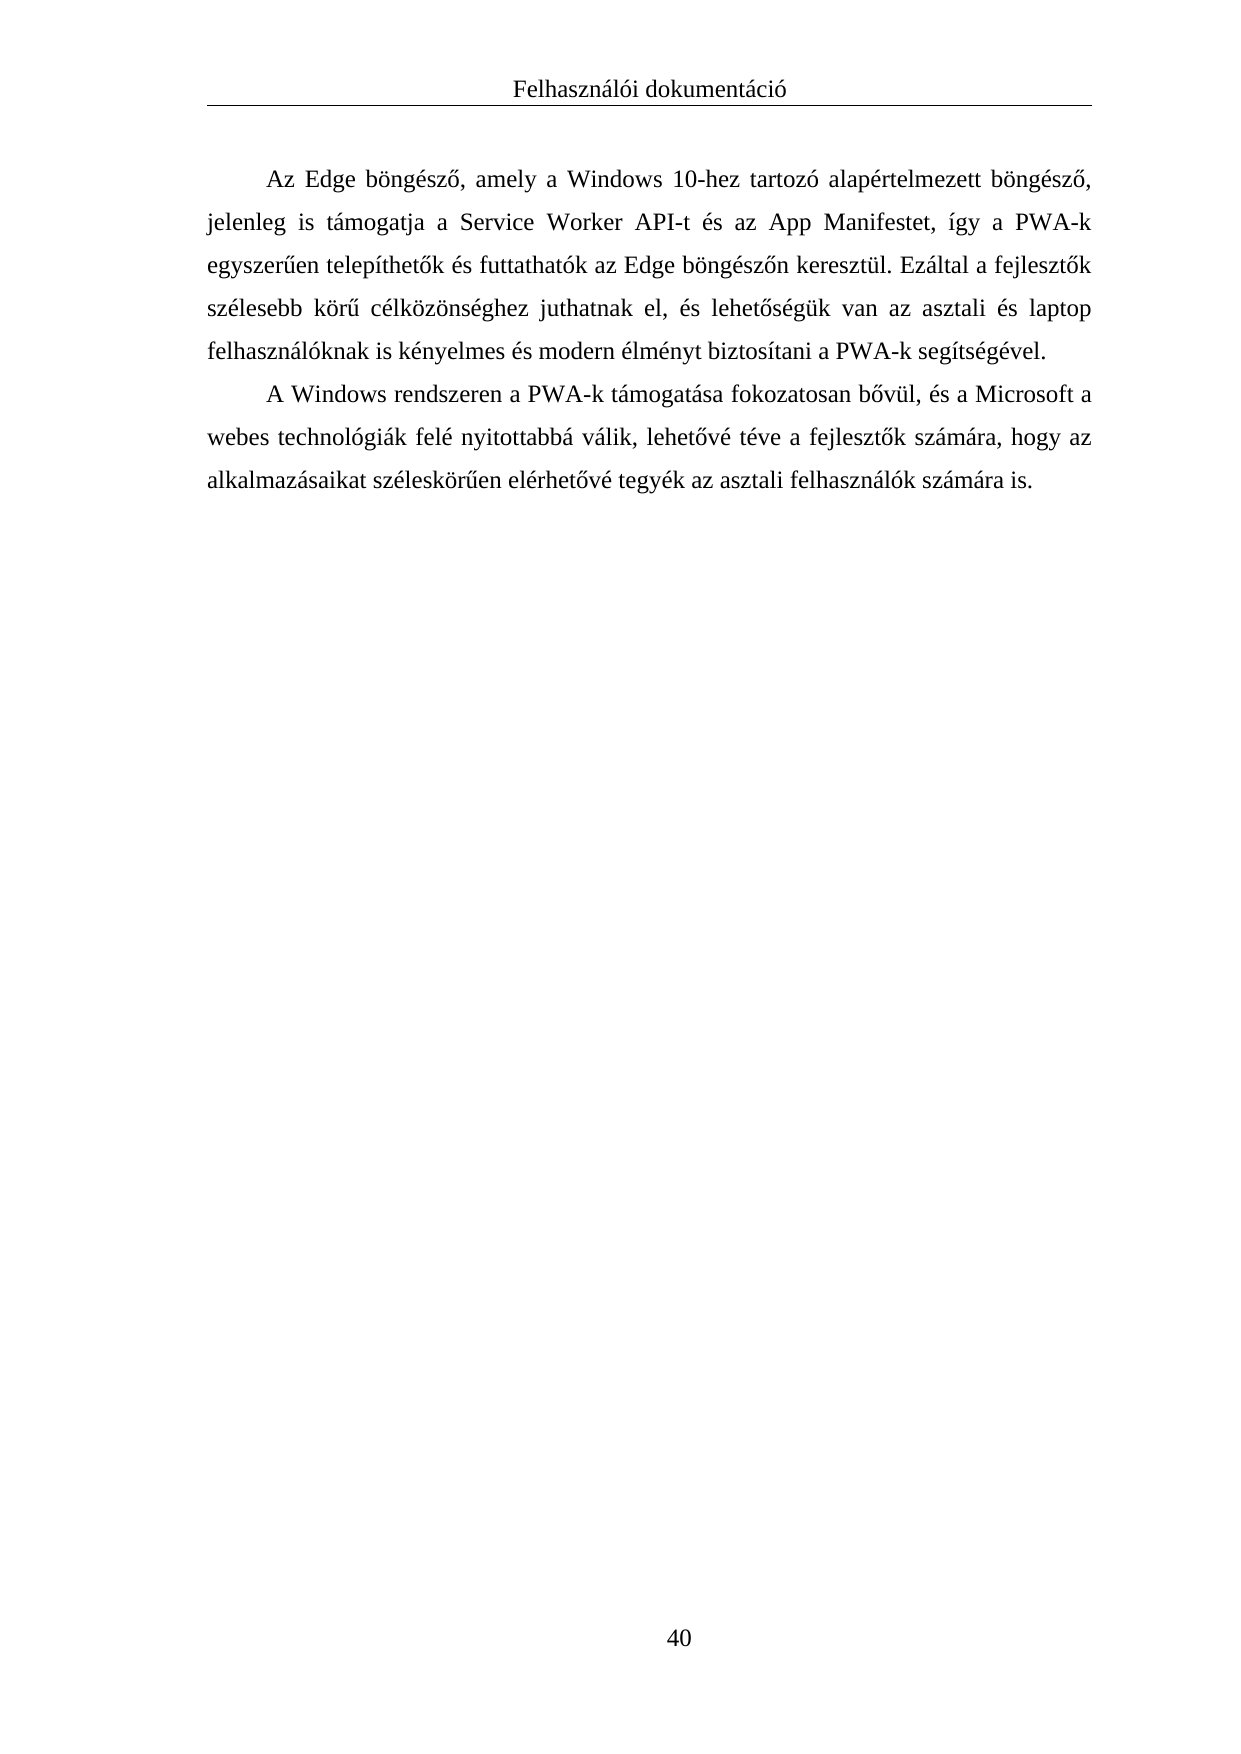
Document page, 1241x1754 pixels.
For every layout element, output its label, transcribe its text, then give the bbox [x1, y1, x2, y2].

text Az Edge böngésző, amely a Windows 10-hez tartozó alapértelmezett böngésző, jelenleg is támogatja a Service Worker API-t és az App Manifestet, így a PWA-k egyszerűen telepíthetők és futtathatók az Edge böngészőn keresztül. Ezáltal a fejlesztők szélesebb körű célközönséghez juthatnak el, és lehetőségük van az asztali és laptop felhasználóknak is kényelmes és modern élményt biztosítani a PWA-k segítségével. [207, 164, 1092, 365]
text A Windows rendszeren a PWA-k támogatása fokozatosan bővül, és a Microsoft a webes technológiák felé nyitottabbá válik, lehetővé téve a fejlesztők számára, hogy az alkalmazásaikat széleskörűen elérhetővé tegyék az asztali felhasználók számára is. [207, 379, 1092, 494]
